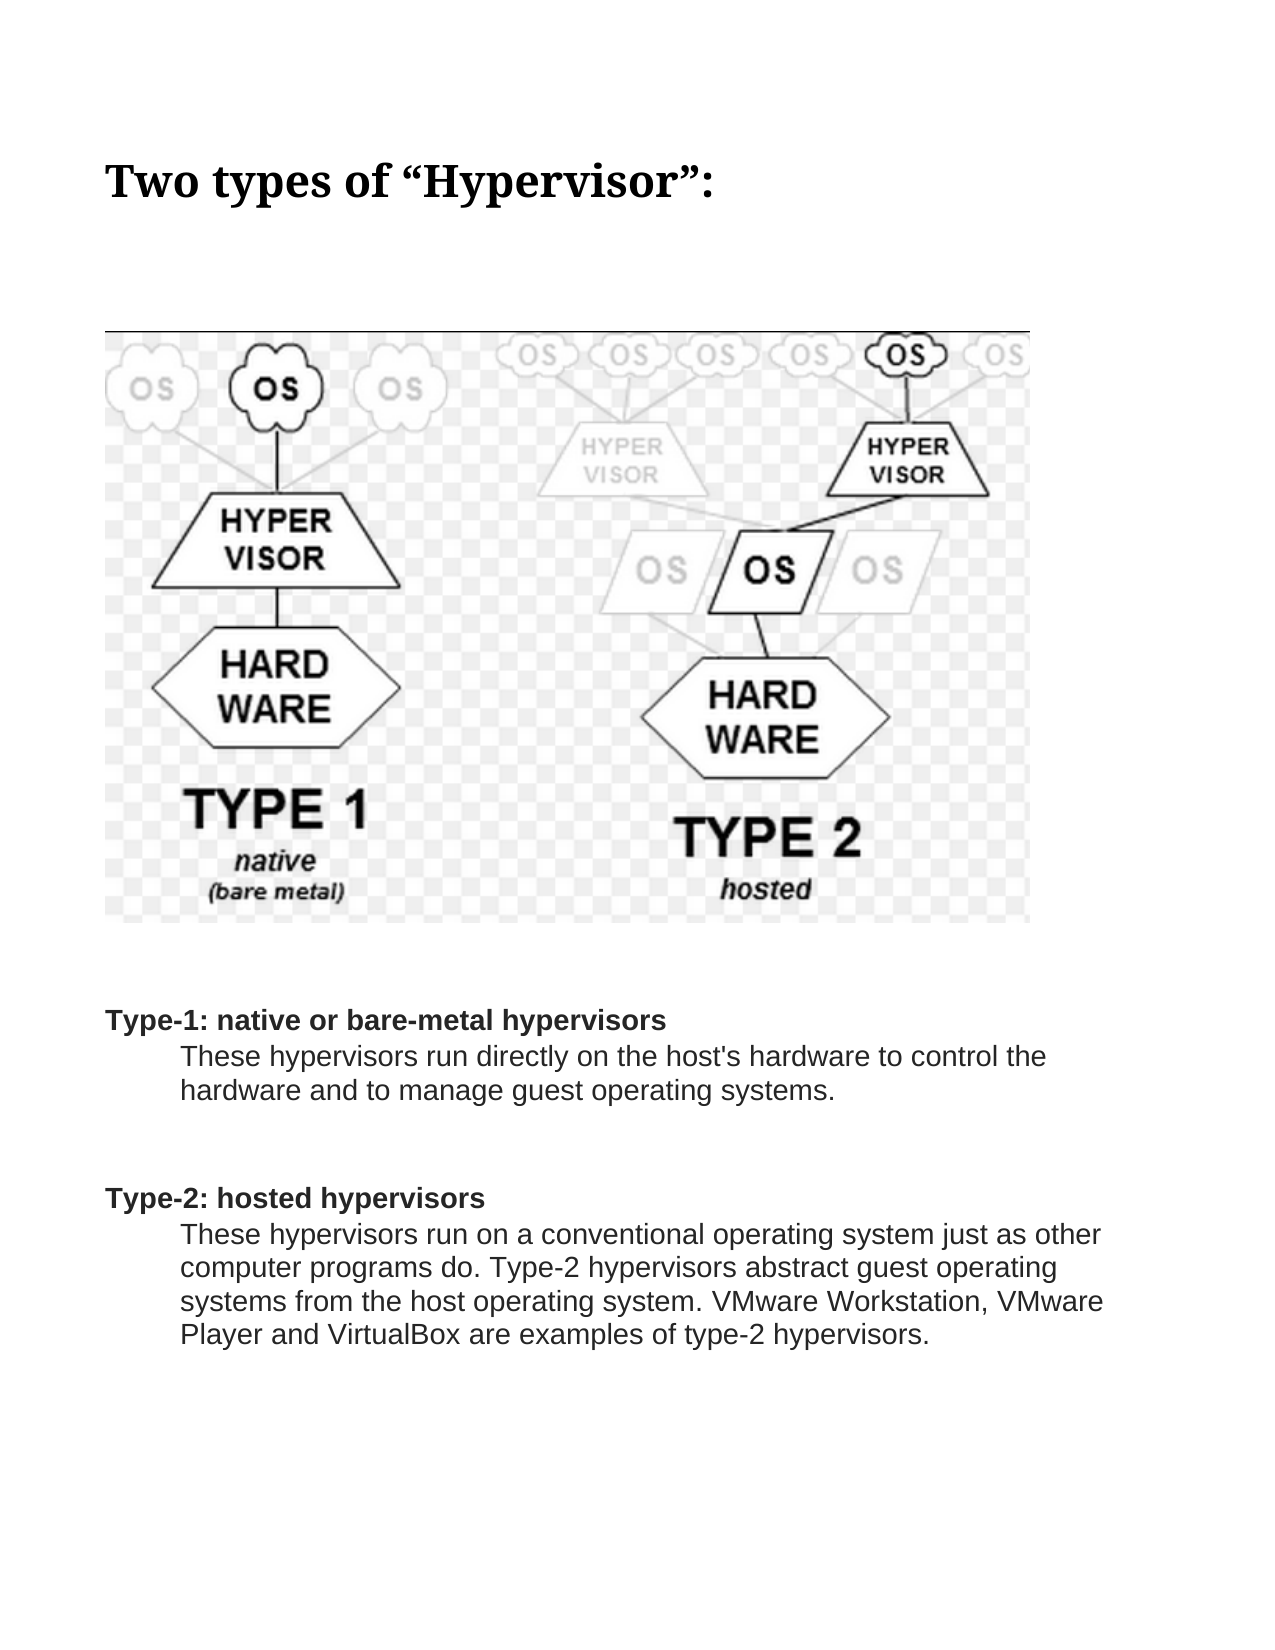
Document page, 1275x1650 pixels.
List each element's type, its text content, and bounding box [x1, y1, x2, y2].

picture [105, 331, 1030, 923]
text Two types of “Hypervisor”: [105, 150, 1170, 211]
text These hypervisors run directly on the host's hardware to control the hardware and to manage guest operating systems. [180, 1039, 1170, 1106]
text These hypervisors run on a conventional operating system just as other computer programs do. Type-2 hypervisors abstract guest operating systems from the host operating system. VMware Workstation, VMware Player and VirtualBox are examples of type-2 hypervisors. [180, 1217, 1170, 1351]
text Type-1: native or bare-metal hypervisors [105, 1003, 1170, 1037]
text Type-2: hosted hypervisors [105, 1181, 1170, 1214]
